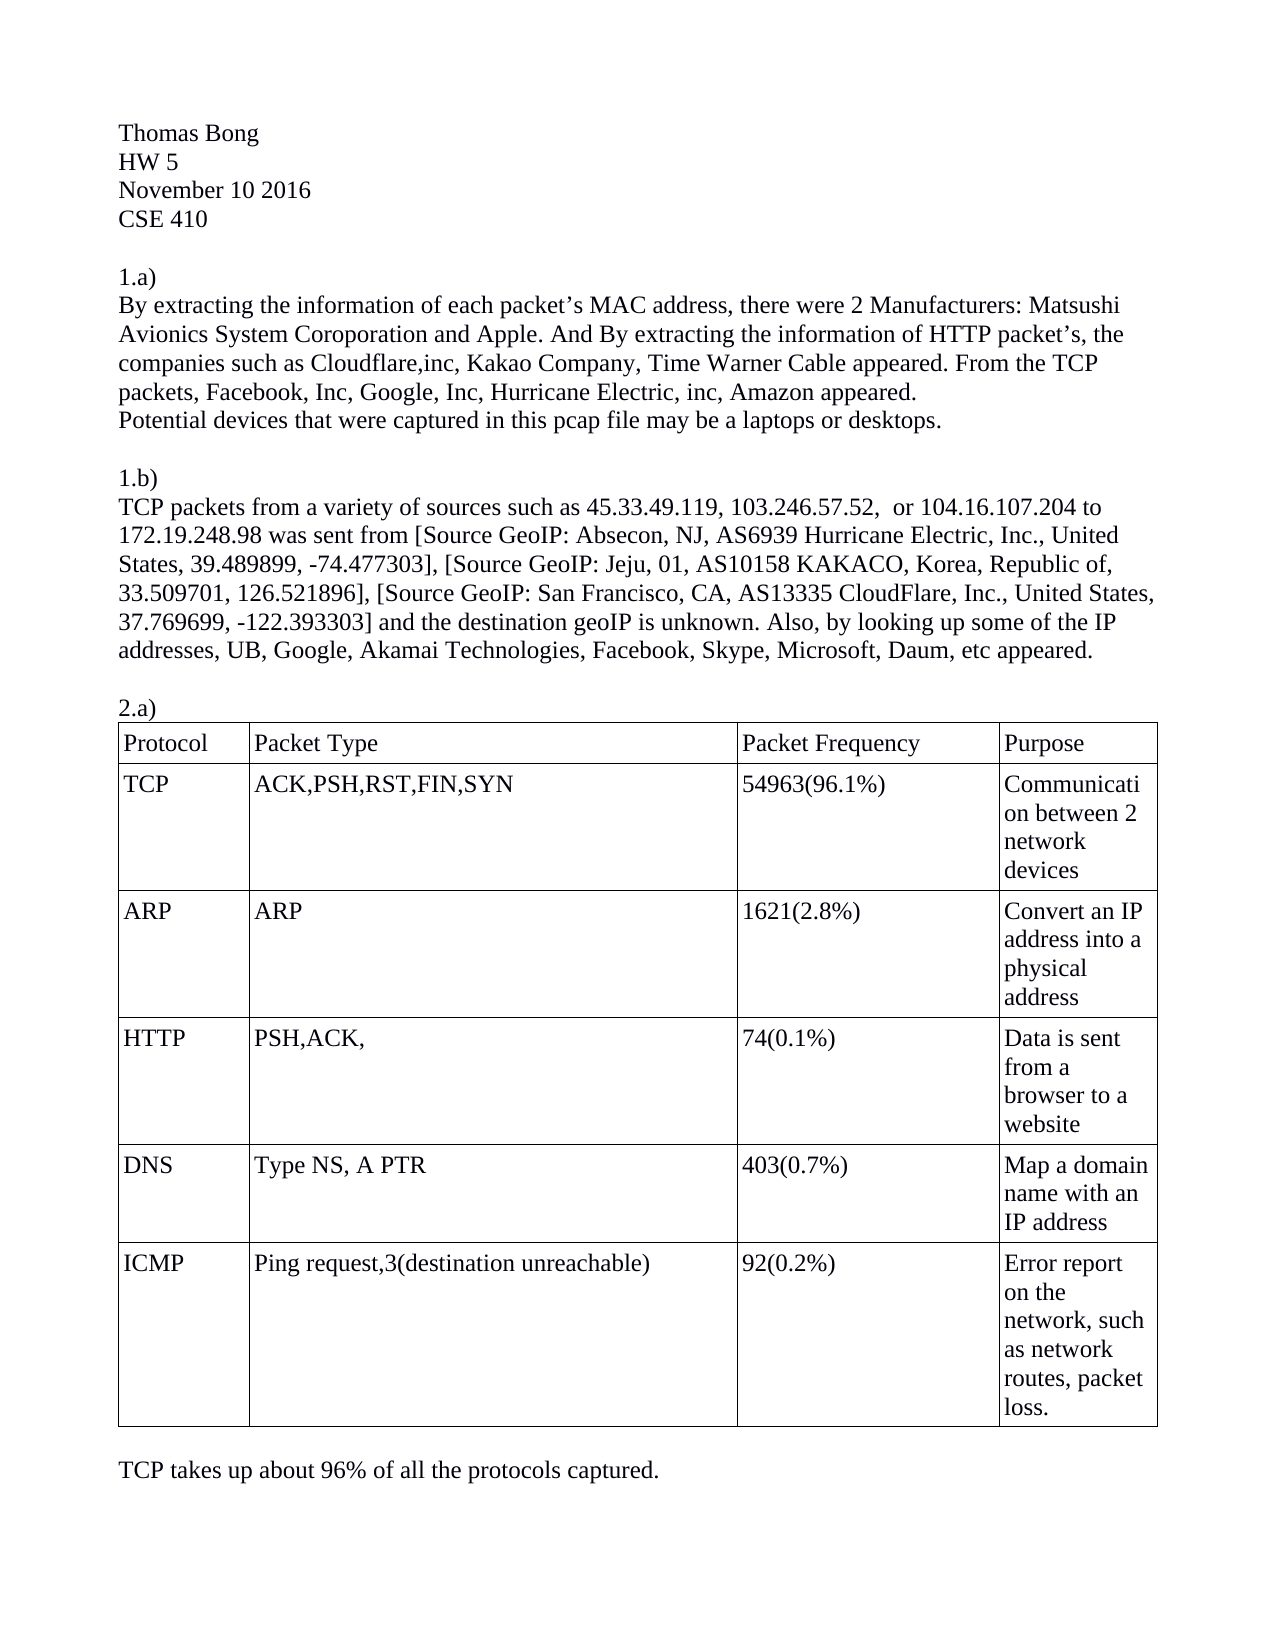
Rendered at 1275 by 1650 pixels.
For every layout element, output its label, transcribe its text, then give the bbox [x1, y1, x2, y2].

table_cell Type NS, A PTR [250, 1145, 737, 1242]
text TCP packets from a variety of sources such as 45.33.49.119, 103.246.57.52, or 104.16.107.204 to 172.19.248.98 was sent from [Source GeoIP: Absecon, NJ, AS6939 Hurricane Electric, Inc., United States, 39.489899, -74.477303], [Source GeoIP: Jeju, 01, AS10158 KAKACO, Korea, Republic of, 33.509701, 126.521896], [Source GeoIP: San Francisco, CA, AS13335 CloudFlare, Inc., United States, 37.769699, -122.393303] and the destination geoIP is unknown. Also, by looking up some of the IP addresses, UB, Google, Akamai Technologies, Facebook, Skype, Microsoft, Daum, etc appeared. [118, 492, 1157, 664]
table_cell Error report on the network, such as network routes, packet loss. [1000, 1243, 1157, 1426]
text By extracting the information of each packet’s MAC address, there were 2 Manufacturers: Matsushi Avionics System Coroporation and Apple. And By extracting the information of HTTP packet’s, the companies such as Cloudflare,inc, Kakao Company, Time Warner Cable appeared. From the TCP packets, Facebook, Inc, Google, Inc, Hurricane Electric, inc, Amazon appeared. [118, 291, 1157, 406]
text HW 5 [118, 147, 1157, 176]
table_cell ARP [119, 891, 249, 1017]
text CSE 410 [118, 204, 1157, 233]
text 1.b) [118, 463, 1157, 492]
table_cell 54963(96.1%) [738, 764, 999, 889]
table_cell Convert an IP address into a physical address [1000, 891, 1157, 1017]
table_cell HTTP [119, 1018, 249, 1143]
text Potential devices that were captured in this pcap file may be a laptops or desktops. [118, 406, 1157, 434]
table_header Packet Frequency [738, 723, 999, 763]
text November 10 2016 [118, 176, 1157, 204]
text Thomas Bong [118, 118, 1157, 147]
table_header Protocol [119, 723, 249, 763]
table_cell 1621(2.8%) [738, 891, 999, 1017]
table_cell ICMP [119, 1243, 249, 1426]
table_cell Communication between 2 network devices [1000, 764, 1157, 889]
table_cell DNS [119, 1145, 249, 1242]
table_cell ACK,PSH,RST,FIN,SYN [250, 764, 737, 889]
text 1.a) [118, 262, 1157, 291]
table_cell ARP [250, 891, 737, 1017]
text TCP takes up about 96% of all the protocols captured. [118, 1456, 1157, 1484]
table_cell Data is sent from a browser to a website [1000, 1018, 1157, 1143]
table_cell 403(0.7%) [738, 1145, 999, 1242]
table_cell Ping request,3(destination unreachable) [250, 1243, 737, 1426]
table_cell 74(0.1%) [738, 1018, 999, 1143]
table_cell PSH,ACK, [250, 1018, 737, 1143]
table_header Purpose [1000, 723, 1157, 763]
text 2.a) [118, 693, 1157, 722]
table_cell Map a domain name with an IP address [1000, 1145, 1157, 1242]
table_cell TCP [119, 764, 249, 889]
table_header Packet Type [250, 723, 737, 763]
table_cell 92(0.2%) [738, 1243, 999, 1426]
